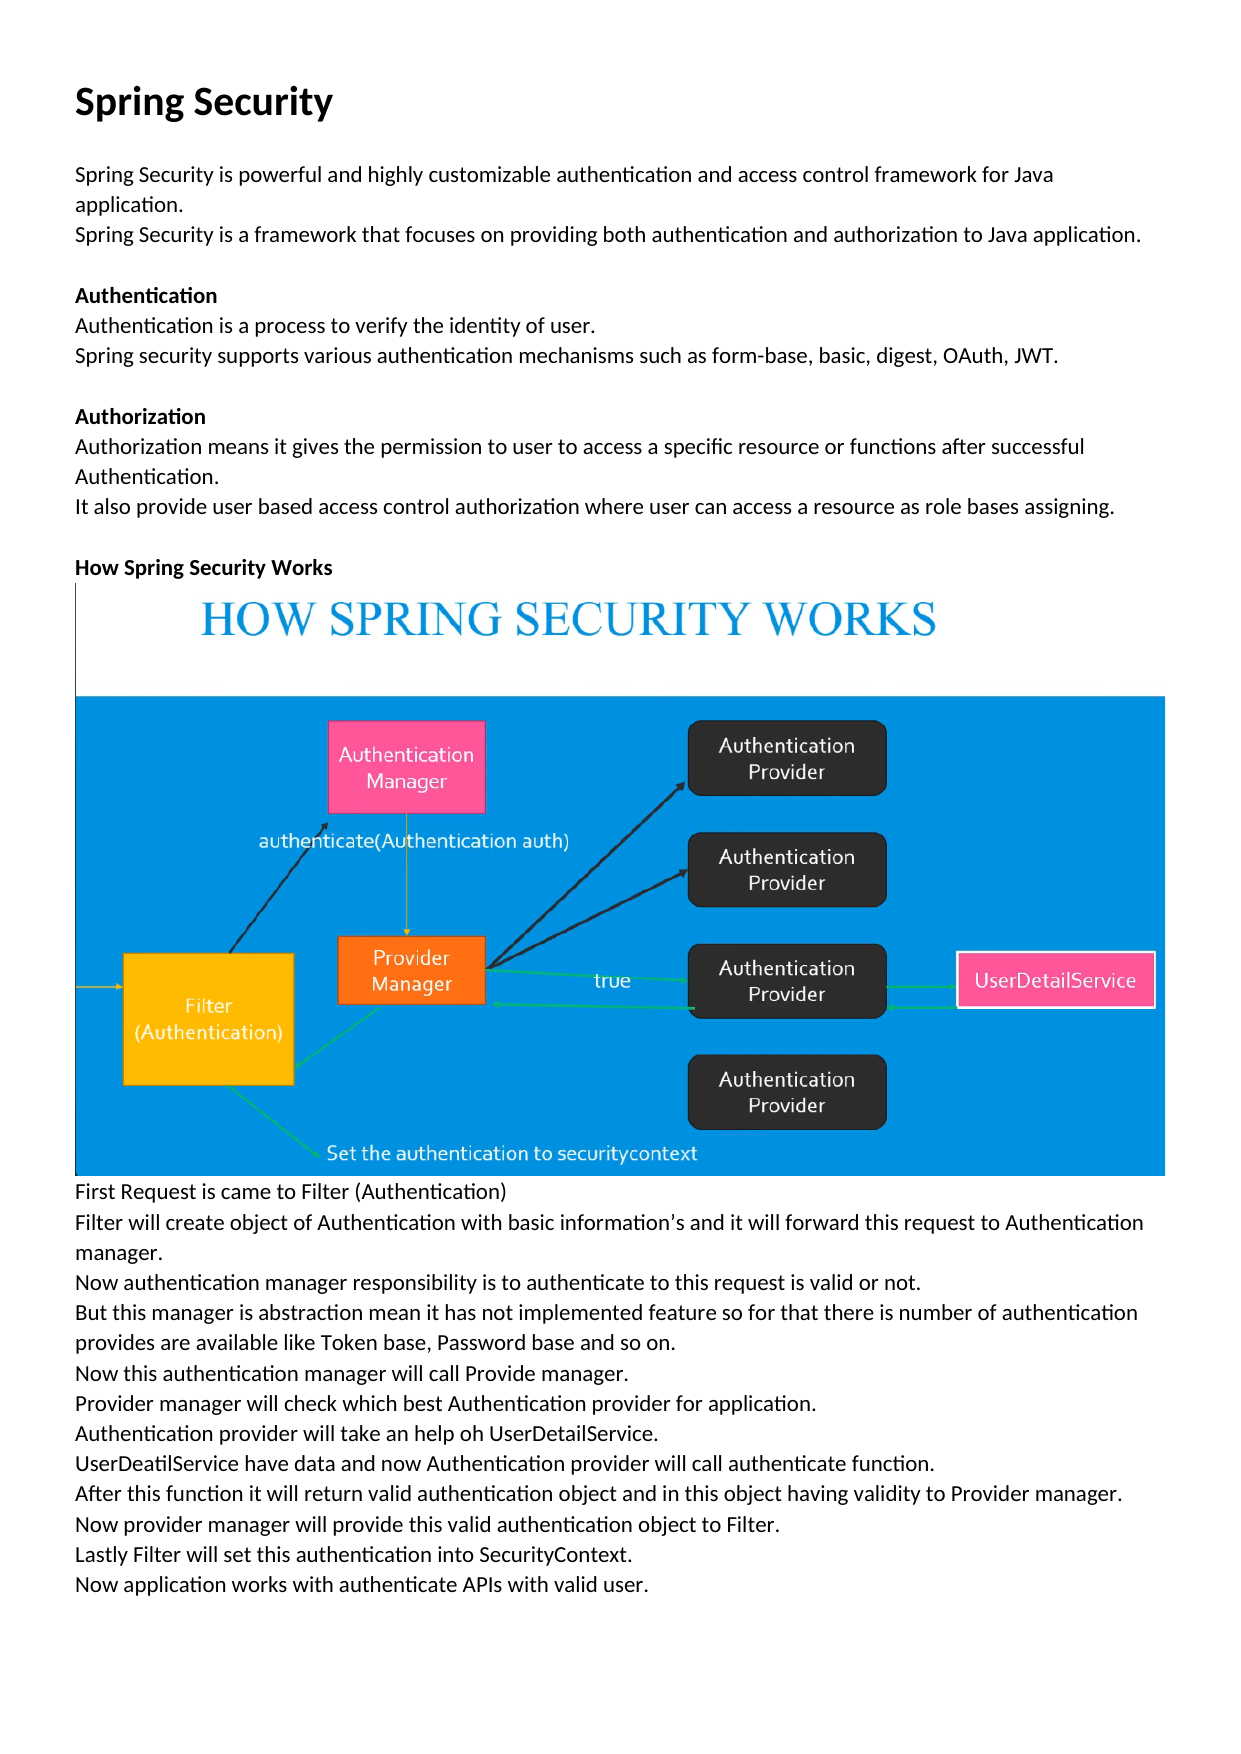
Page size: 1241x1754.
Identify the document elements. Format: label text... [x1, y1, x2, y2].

picture [75, 583, 1166, 1176]
text Spring Security [75, 75, 1165, 126]
text First Request is came to Filter (Authentication) [75, 1177, 1165, 1205]
text Now application works with authenticate APIs with valid user. [75, 1570, 1165, 1598]
text Now authentication manager responsibility is to authenticate to this request is valid or not. [75, 1268, 1165, 1296]
text Authorization [75, 402, 1165, 430]
text After this function it will return valid authentication object and in this object having validity to Provider manager. [75, 1479, 1165, 1507]
text Spring Security is a framework that focuses on providing both authentication and authorization to Java application. [75, 221, 1165, 248]
text UserDeatilService have data and now Authentication provider will call authenticate function. [75, 1449, 1165, 1477]
text Spring security supports various authentication mechanisms such as form-base, basic, digest, OAuth, JWT. [75, 341, 1165, 369]
text Authentication [75, 281, 1165, 309]
text Provider manager will check which best Authentication provider for application. [75, 1389, 1165, 1417]
text Spring Security is powerful and highly customizable authentication and access control framework for Java application. [75, 160, 1165, 218]
text Now provider manager will provide this valid authentication object to Filter. [75, 1510, 1165, 1538]
text Authentication is a process to verify the identity of user. [75, 311, 1165, 339]
text It also provide user based access control authorization where user can access a resource as role bases assigning. [75, 492, 1165, 520]
text Lastly Filter will set this authentication into SecurityContext. [75, 1540, 1165, 1568]
text Filter will create object of Authentication with basic information’s and it will forward this request to Authentication manager. [75, 1208, 1165, 1266]
text How Spring Security Works [75, 553, 1165, 581]
text Authorization means it gives the permission to user to access a specific resource or functions after successful Authentication. [75, 432, 1165, 490]
text Now this authentication manager will call Provide manager. [75, 1359, 1165, 1387]
text Authentication provider will take an help oh UserDetailService. [75, 1419, 1165, 1447]
text But this manager is abstraction mean it has not implemented feature so for that there is number of authentication provides are available like Token base, Password base and so on. [75, 1298, 1165, 1356]
